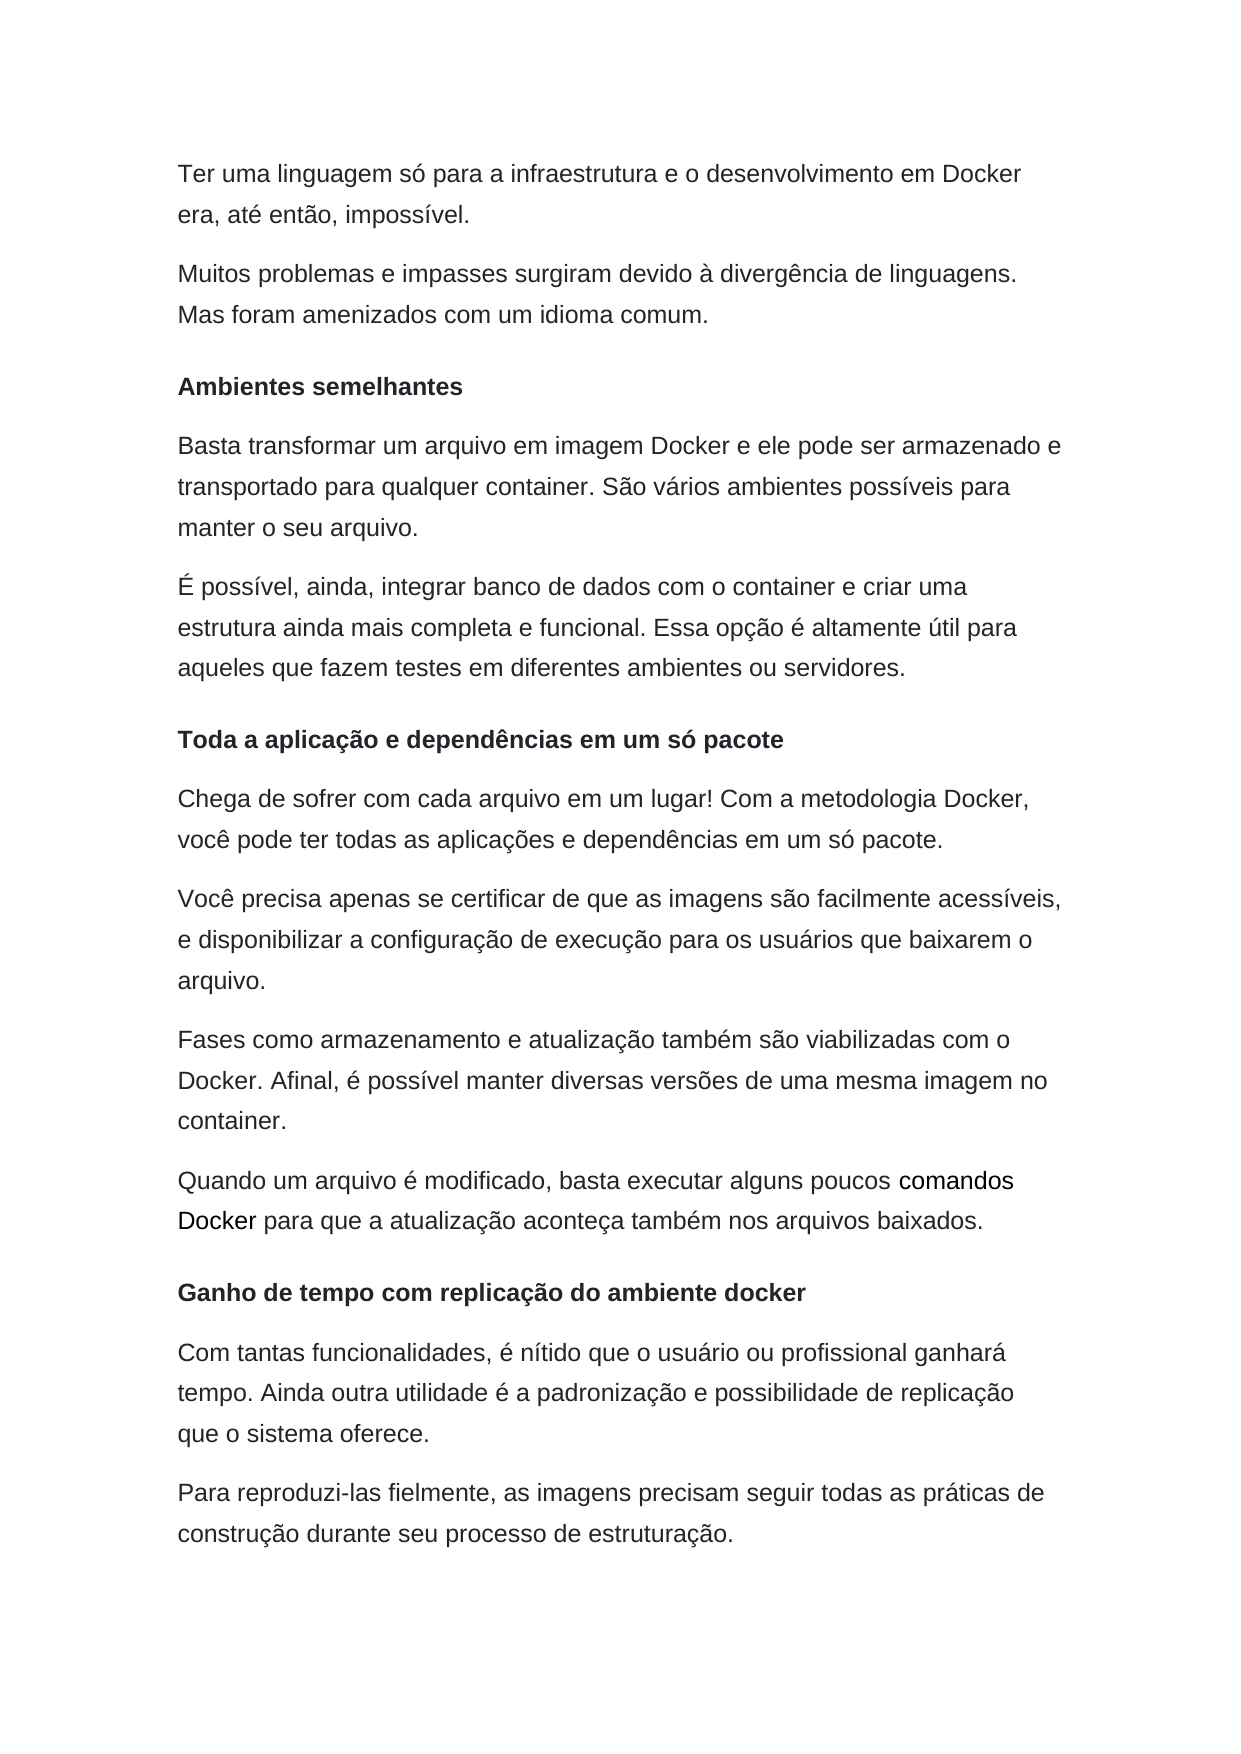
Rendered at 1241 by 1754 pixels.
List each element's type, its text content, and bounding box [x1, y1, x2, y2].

text Toda a aplicação e dependências em um só pacote [177, 701, 1063, 754]
text Ter uma linguagem só para a infraestrutura e o desenvolvimento em Docker era, até então, impossível. [177, 148, 1063, 229]
text Ambientes semelhantes [177, 348, 1063, 401]
text É possível, ainda, integrar banco de dados com o container e criar uma estrutura ainda mais completa e funcional. Essa opção é altamente útil para aqueles que fazem testes em diferentes ambientes ou servidores. [177, 560, 1063, 682]
text Muitos problemas e impasses surgiram devido à divergência de linguagens. Mas foram amenizados com um idioma comum. [177, 248, 1063, 329]
text Com tantas funcionalidades, é nítido que o usuário ou profissional ganhará tempo. Ainda outra utilidade é a padronização e possibilidade de replicação que o sistema oferece. [177, 1326, 1063, 1448]
text Para reproduzi-las fielmente, as imagens precisam seguir todas as práticas de construção durante seu processo de estruturação. [177, 1466, 1063, 1548]
text Ganho de tempo com replicação do ambiente docker [177, 1254, 1063, 1307]
text Chega de sofrer com cada arquivo em um lugar! Com a metodologia Docker, você pode ter todas as aplicações e dependências em um só pacote. [177, 773, 1063, 854]
text Fases como armazenamento e atualização também são viabilizadas com o Docker. Afinal, é possível manter diversas versões de uma mesma imagem no container. [177, 1013, 1063, 1135]
text Quando um arquivo é modificado, basta executar alguns poucos comandos Docker para que a atualização aconteça também nos arquivos baixados. [177, 1154, 1063, 1235]
text Você precisa apenas se certificar de que as imagens são facilmente acessíveis, e disponibilizar a configuração de execução para os usuários que baixarem o arquivo. [177, 873, 1063, 994]
text Basta transformar um arquivo em imagem Docker e ele pode ser armazenado e transportado para qualquer container. São vários ambientes possíveis para manter o seu arquivo. [177, 419, 1063, 541]
